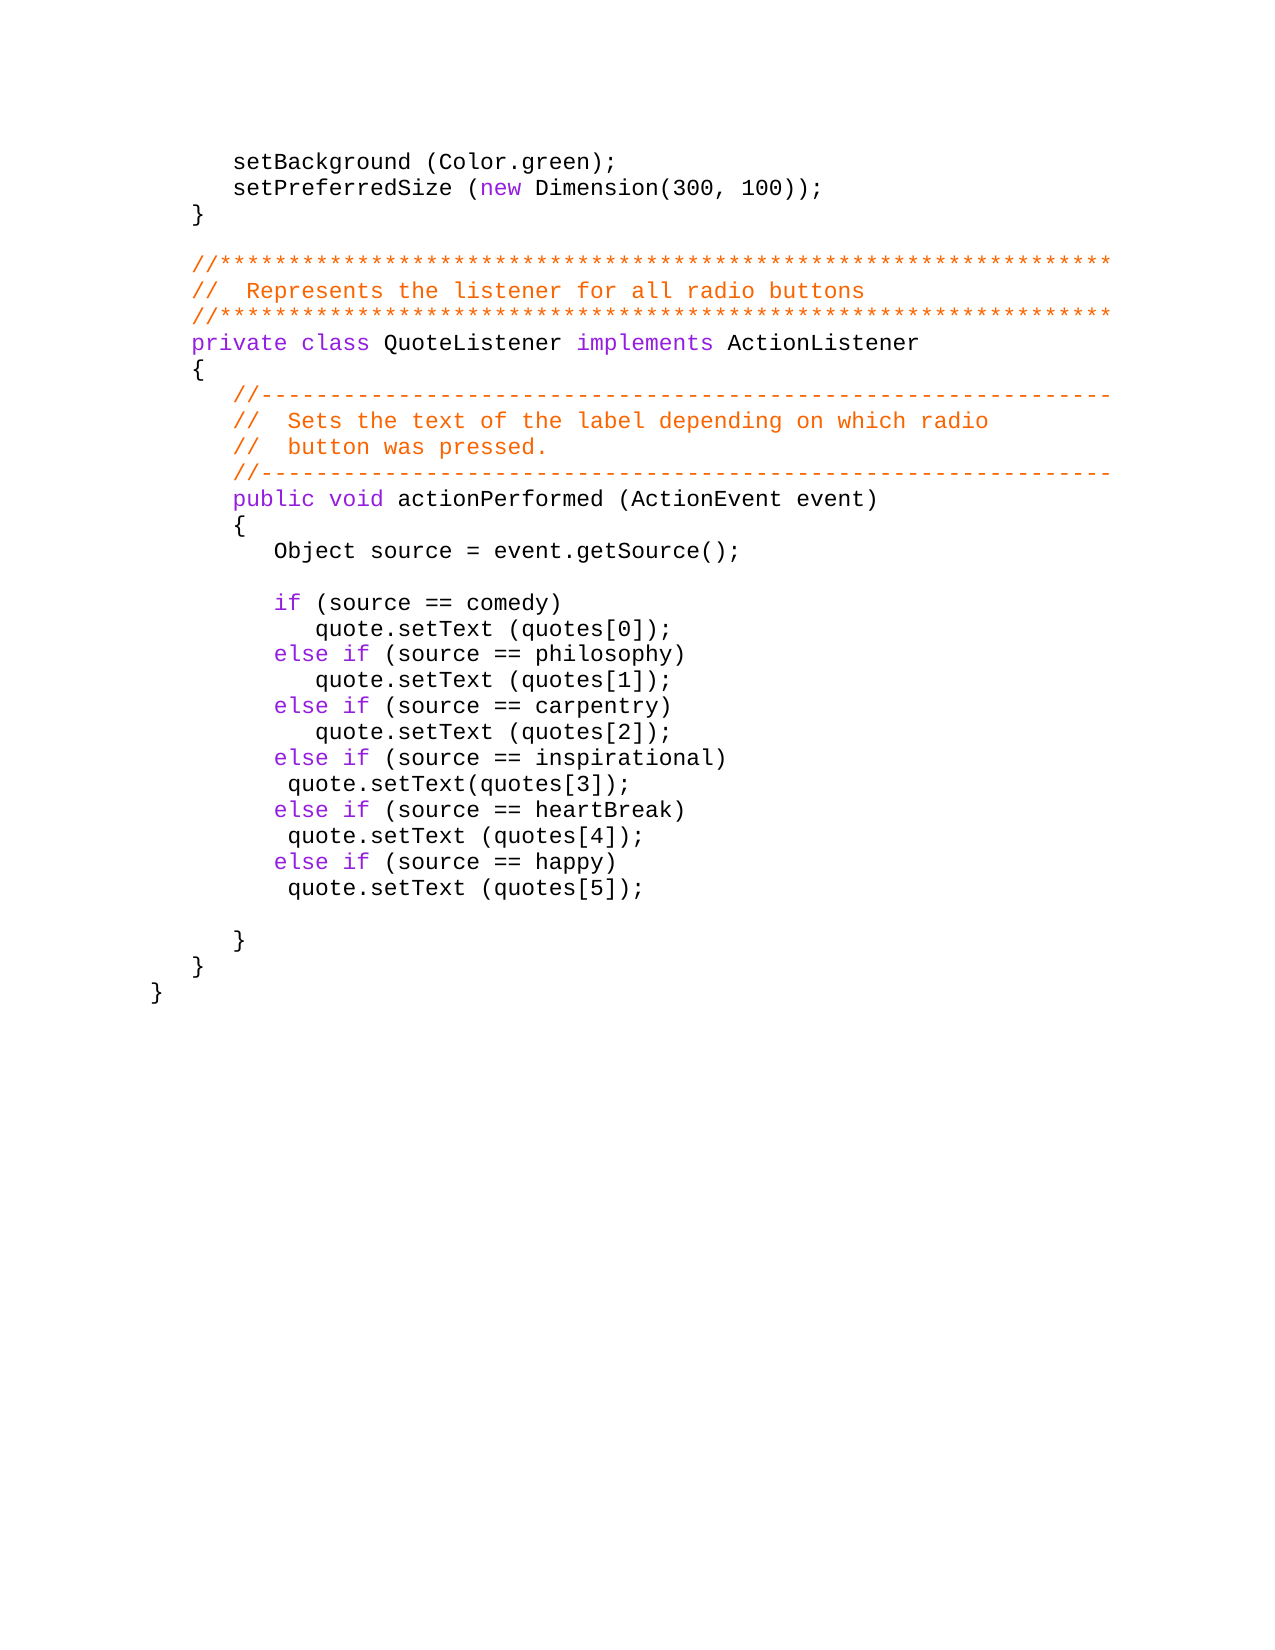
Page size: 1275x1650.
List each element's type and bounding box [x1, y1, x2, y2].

text [150, 150, 1125, 1034]
